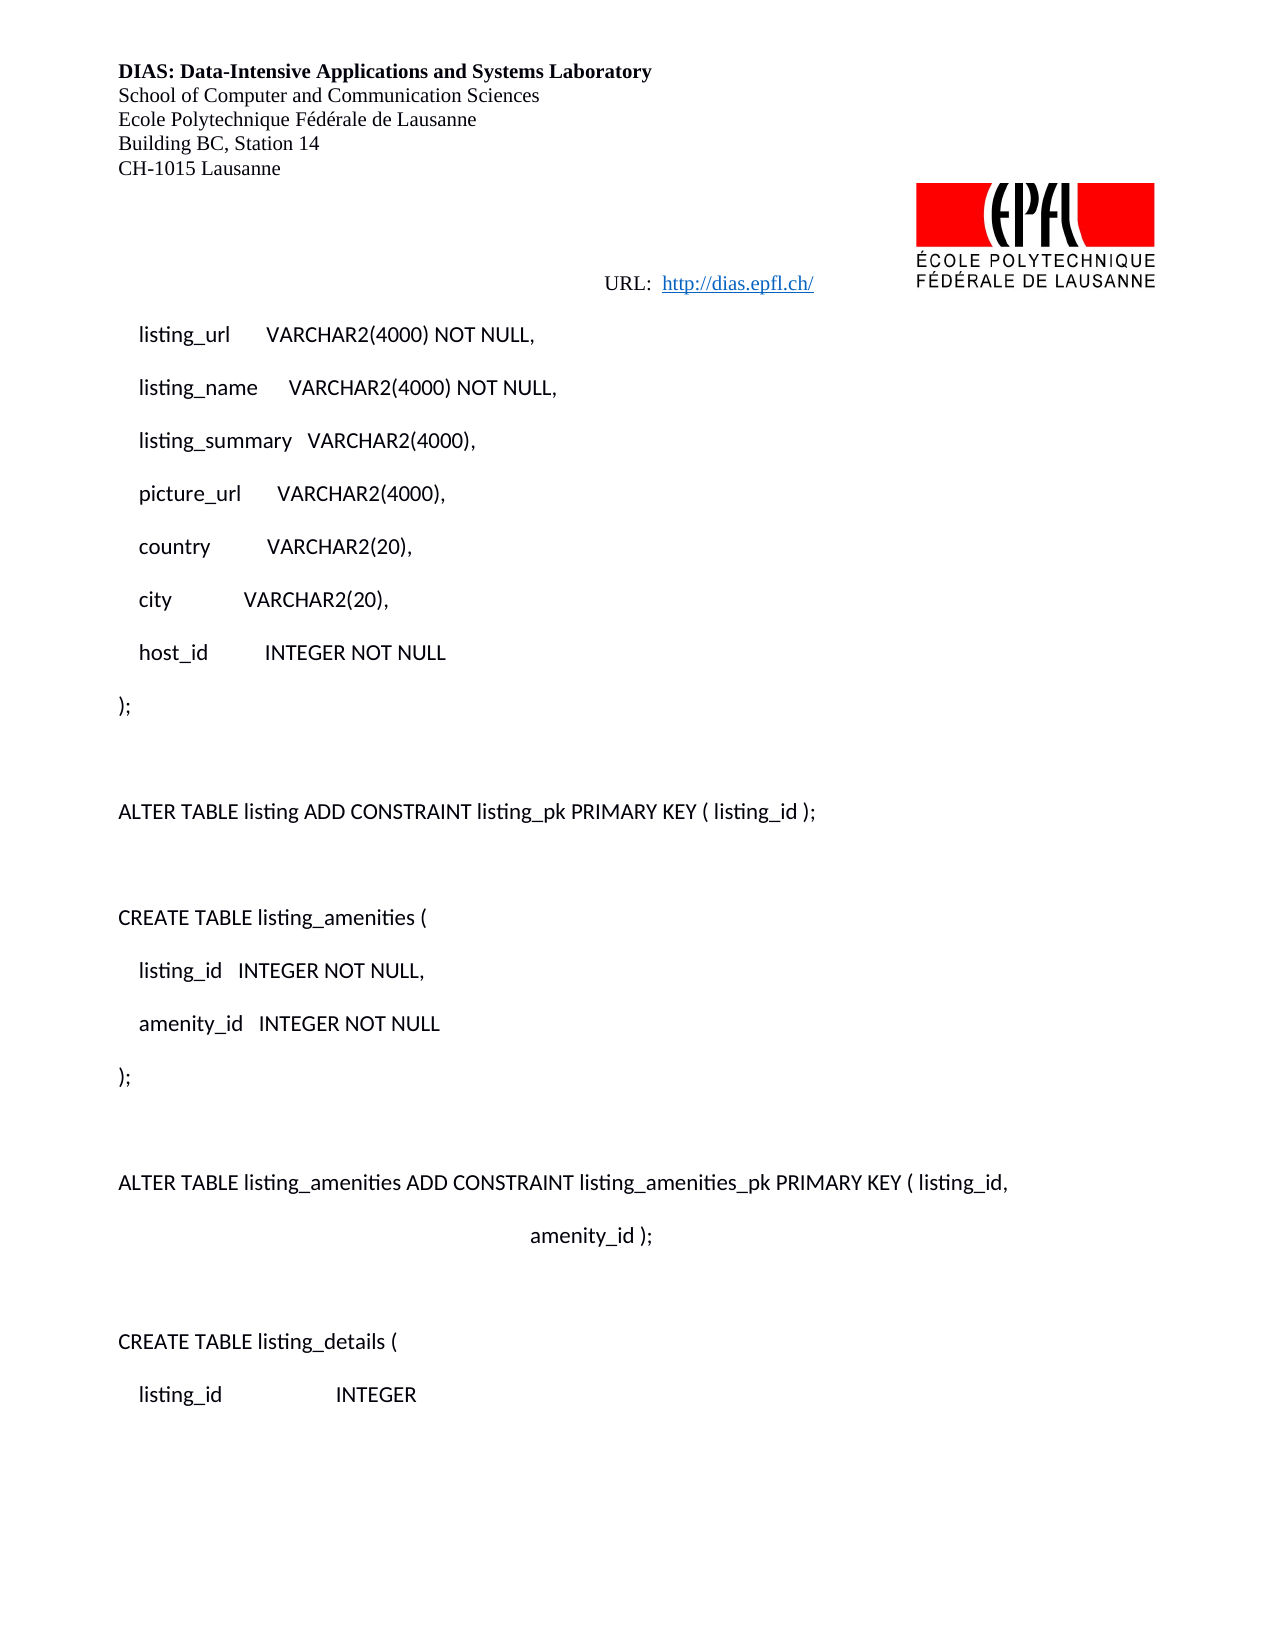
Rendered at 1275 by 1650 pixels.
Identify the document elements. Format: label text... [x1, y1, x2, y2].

text ALTER TABLE listing ADD CONSTRAINT listing_pk PRIMARY KEY ( listing_id ); [118, 797, 1157, 825]
text picture_url VARCHAR2(4000), [118, 479, 1157, 507]
text amenity_id ); [118, 1221, 1157, 1249]
text listing_id INTEGER [118, 1381, 1157, 1408]
text amenity_id INTEGER NOT NULL [118, 1009, 1157, 1037]
text CREATE TABLE listing_amenities ( [118, 903, 1157, 931]
text listing_summary VARCHAR2(4000), [118, 426, 1157, 454]
text listing_name VARCHAR2(4000) NOT NULL, [118, 373, 1157, 401]
text city VARCHAR2(20), [118, 585, 1157, 613]
text CREATE TABLE listing_details ( [118, 1327, 1157, 1356]
text ); [118, 691, 1157, 719]
text ); [118, 1062, 1157, 1090]
text country VARCHAR2(20), [118, 532, 1157, 560]
picture [916, 183, 1157, 291]
text ALTER TABLE listing_amenities ADD CONSTRAINT listing_amenities_pk PRIMARY KEY ( listing_id, [118, 1168, 1157, 1196]
text host_id INTEGER NOT NULL [118, 638, 1157, 666]
text listing_id INTEGER NOT NULL, [118, 956, 1157, 984]
text listing_url VARCHAR2(4000) NOT NULL, [118, 320, 1157, 348]
